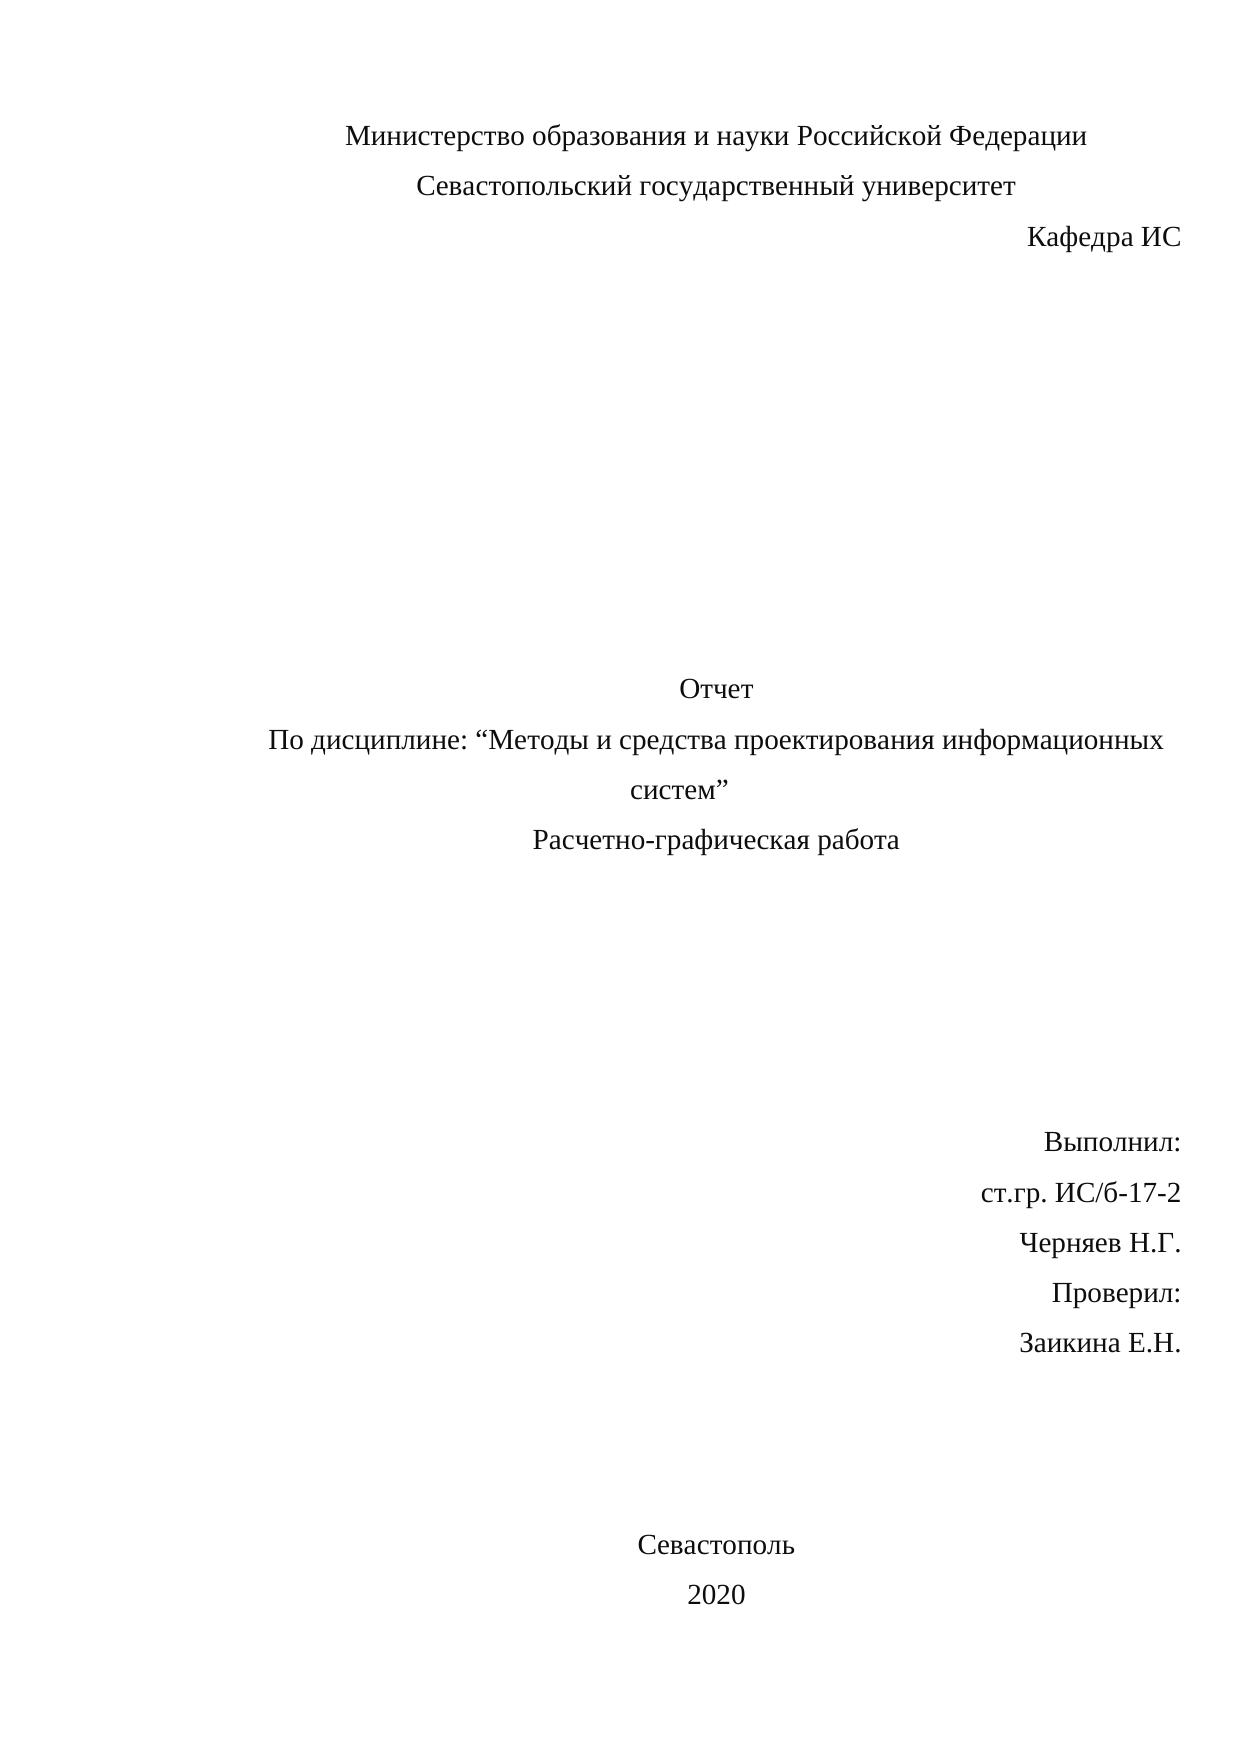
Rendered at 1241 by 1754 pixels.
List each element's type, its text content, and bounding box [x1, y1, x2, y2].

text Отчет [177, 672, 1181, 705]
text Черняев Н.Г. [177, 1225, 1181, 1258]
text Проверил: [177, 1275, 1181, 1309]
text По дисциплине: “Методы и средства проектирования информационных систем” [177, 722, 1181, 806]
text Расчетно-графическая работа [177, 822, 1181, 856]
text 2020 [177, 1577, 1181, 1611]
text Министерство образования и науки Российской Федерации [177, 118, 1181, 152]
text Кафедра ИС [177, 219, 1181, 252]
text Выполнил: [177, 1124, 1181, 1158]
text Заикина Е.Н. [177, 1326, 1181, 1359]
text ст.гр. ИС/б-17-2 [177, 1175, 1181, 1208]
text Севастопольский государственный университет [177, 168, 1181, 202]
text Севастополь [177, 1527, 1181, 1560]
